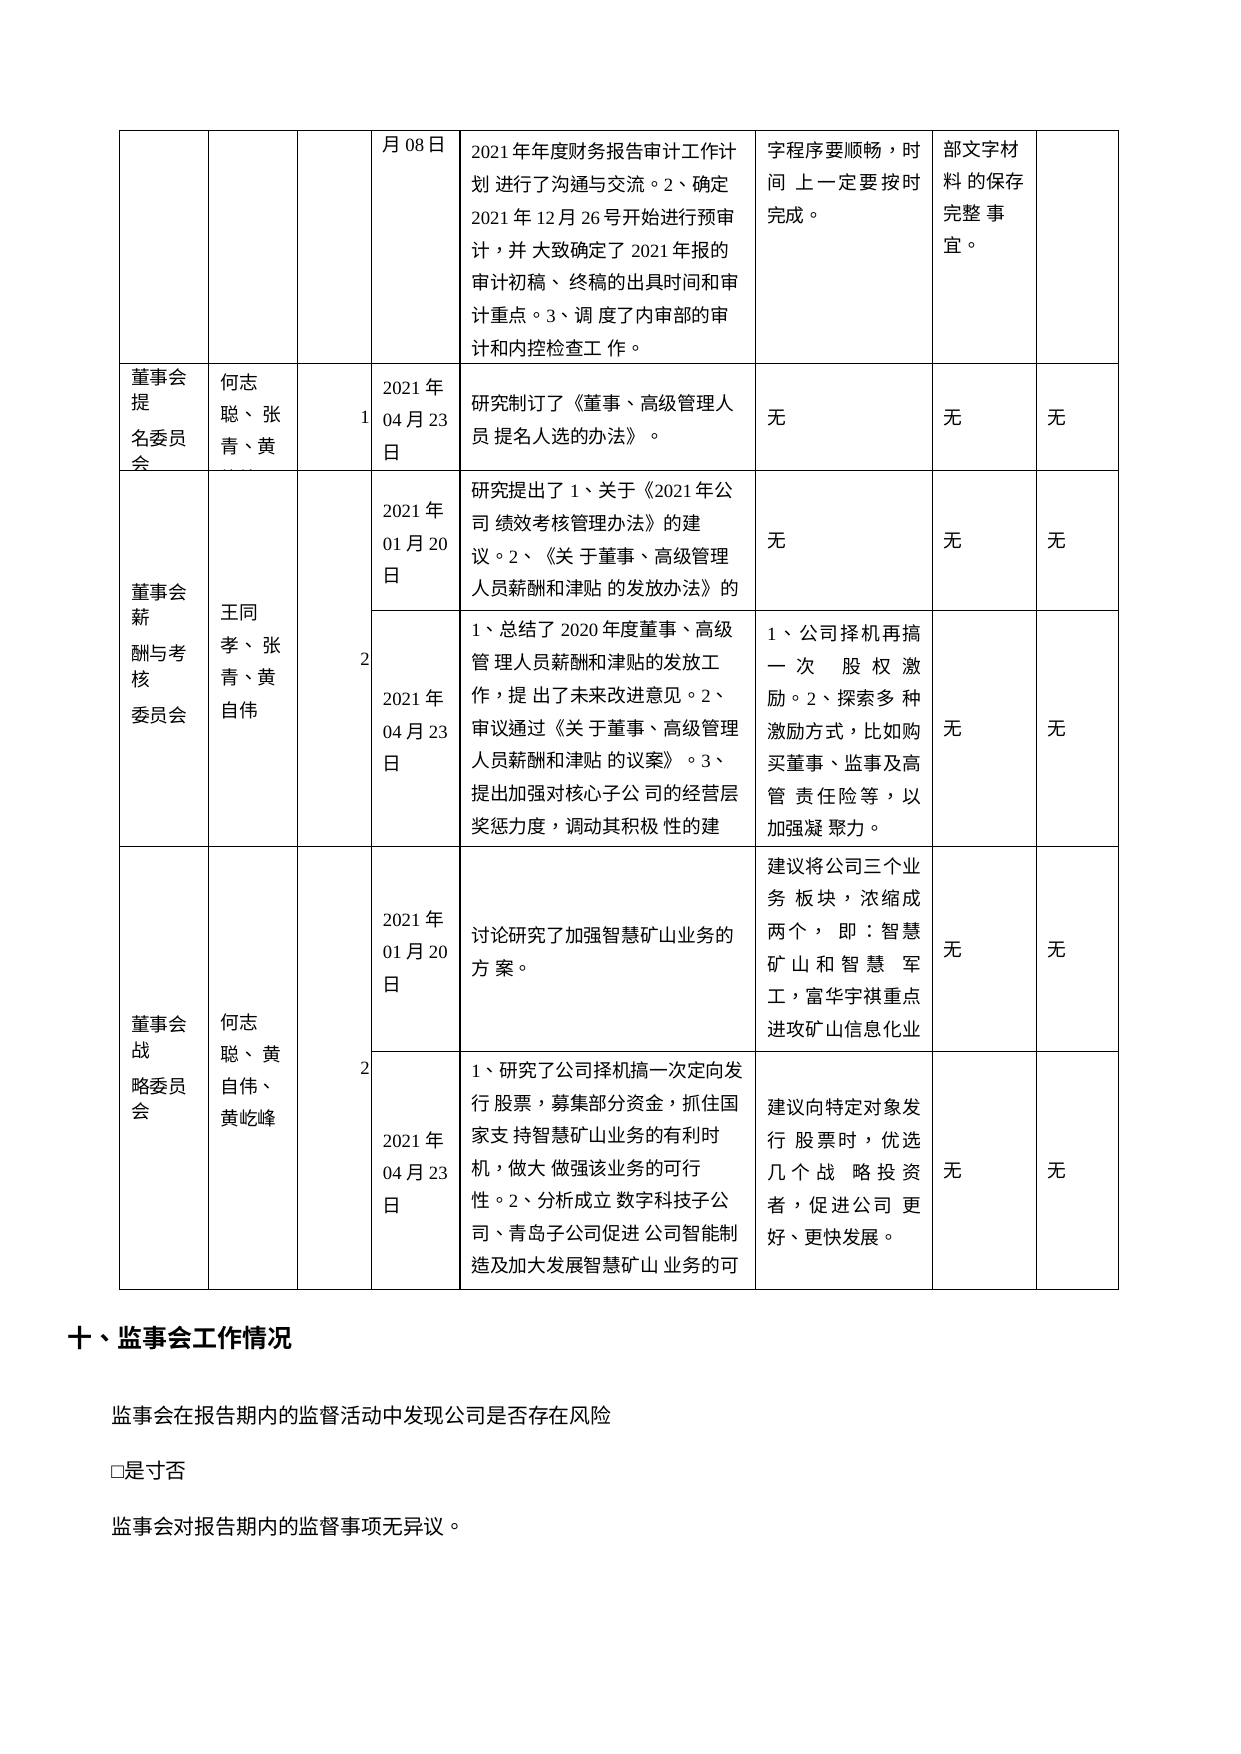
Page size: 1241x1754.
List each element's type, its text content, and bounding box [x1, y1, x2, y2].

subtitle 十、监事会工作情况 [67, 1321, 1170, 1355]
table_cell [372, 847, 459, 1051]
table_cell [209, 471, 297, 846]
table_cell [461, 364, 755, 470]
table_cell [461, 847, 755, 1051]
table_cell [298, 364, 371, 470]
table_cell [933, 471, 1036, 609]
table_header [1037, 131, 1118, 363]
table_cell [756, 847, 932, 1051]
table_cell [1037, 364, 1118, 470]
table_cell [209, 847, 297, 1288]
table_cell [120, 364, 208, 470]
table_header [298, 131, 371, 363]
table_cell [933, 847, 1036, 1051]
subtitle 监事会在报告期内的监督活动中发现公司是否存在风险 [67, 1401, 1170, 1429]
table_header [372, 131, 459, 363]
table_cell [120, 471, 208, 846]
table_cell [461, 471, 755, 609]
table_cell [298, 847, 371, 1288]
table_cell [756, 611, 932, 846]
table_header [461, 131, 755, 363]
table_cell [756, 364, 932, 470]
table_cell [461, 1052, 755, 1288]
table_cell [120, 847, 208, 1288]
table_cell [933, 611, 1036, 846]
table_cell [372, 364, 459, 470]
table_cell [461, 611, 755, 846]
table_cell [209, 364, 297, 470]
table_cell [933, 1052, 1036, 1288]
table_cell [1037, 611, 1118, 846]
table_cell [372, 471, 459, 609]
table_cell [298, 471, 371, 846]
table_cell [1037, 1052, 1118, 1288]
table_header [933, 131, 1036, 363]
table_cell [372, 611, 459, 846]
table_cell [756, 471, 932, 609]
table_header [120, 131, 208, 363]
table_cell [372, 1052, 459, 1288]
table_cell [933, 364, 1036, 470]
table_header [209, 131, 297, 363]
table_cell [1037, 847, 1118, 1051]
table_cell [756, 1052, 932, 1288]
subtitle 监事会对报告期内的监督事项无异议。 [67, 1512, 1170, 1540]
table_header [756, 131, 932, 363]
subtitle □是寸否 [67, 1456, 1170, 1485]
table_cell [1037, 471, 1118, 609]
